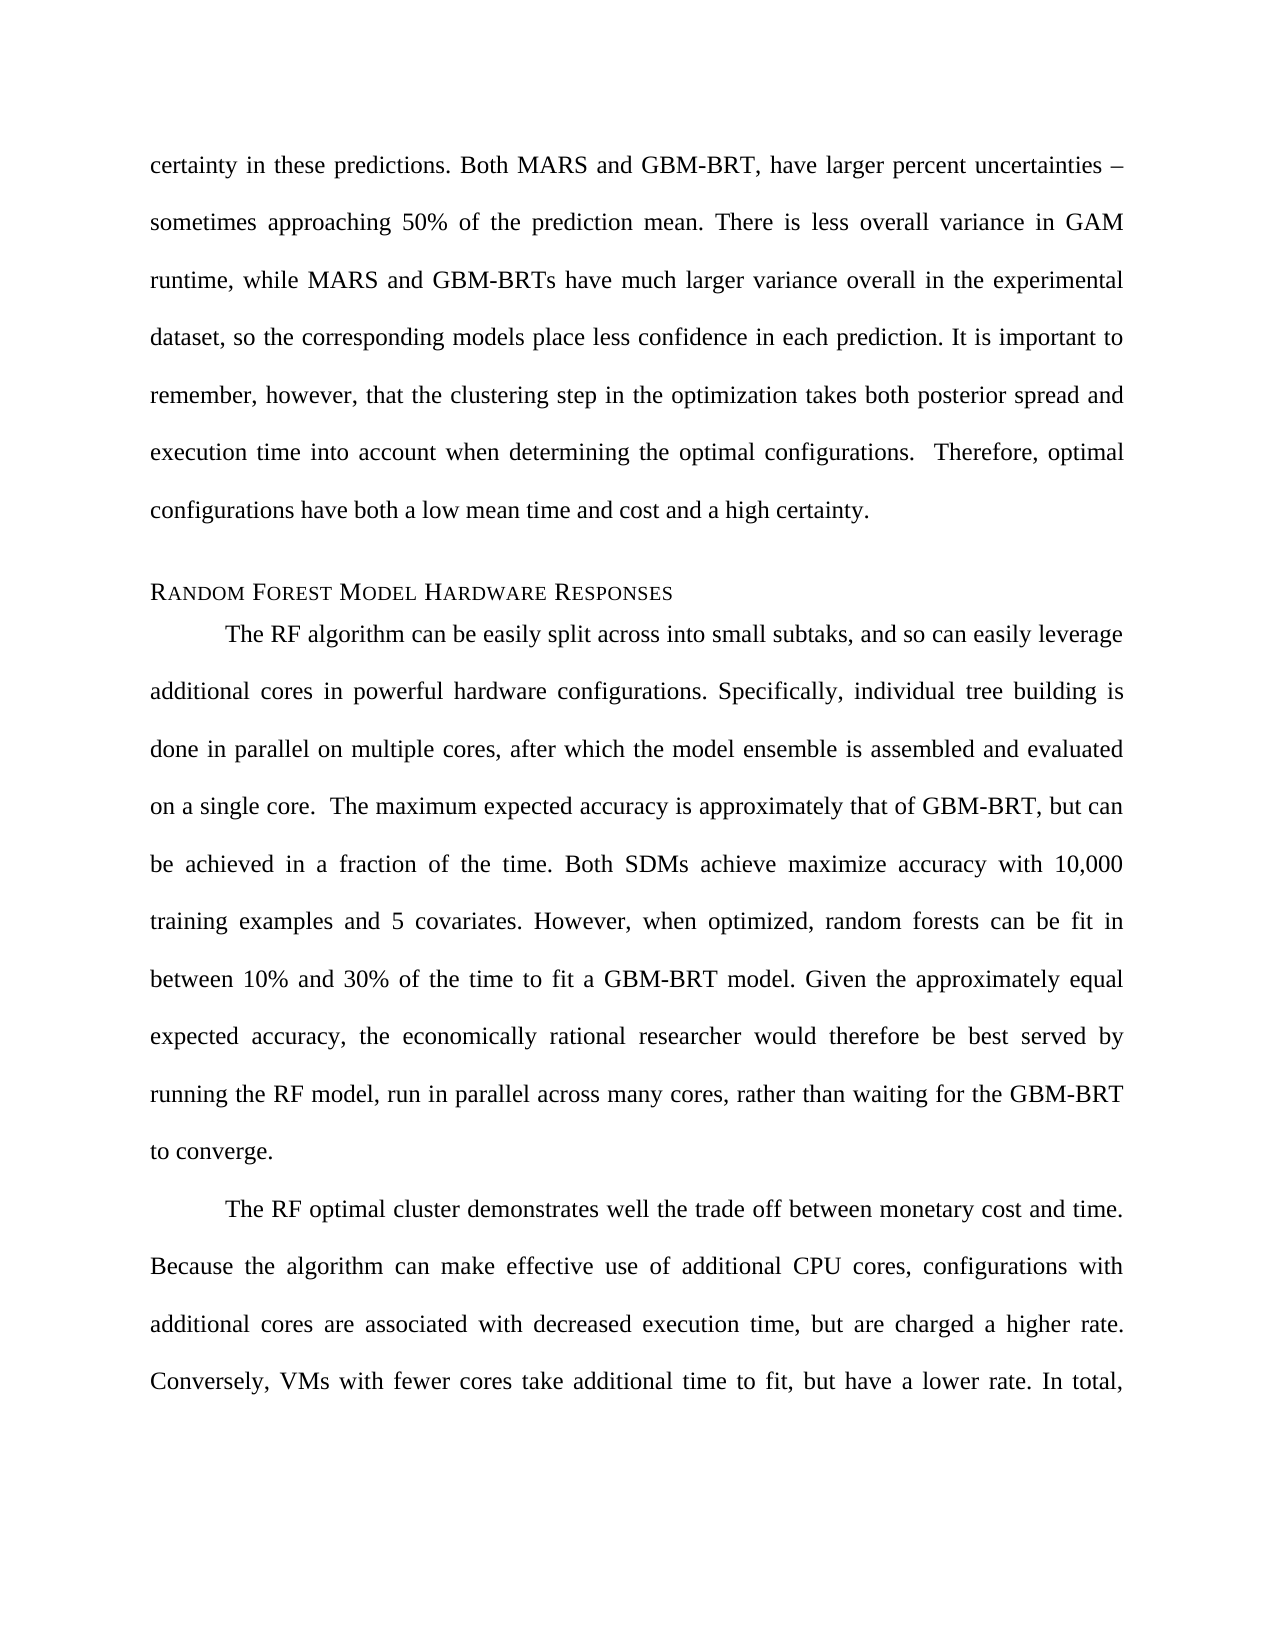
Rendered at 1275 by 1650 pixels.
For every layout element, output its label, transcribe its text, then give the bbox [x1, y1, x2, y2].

subtitle Random Forest Model Hardware Responses [150, 577, 1125, 606]
text The RF algorithm can be easily split across into small subtaks, and so can easily leverage additional cores in powerful hardware configurations. Specifically, individual tree building is done in parallel on multiple cores, after which the model ensemble is assembled and evaluated on a single core. The maximum expected accuracy is approximately that of GBM-BRT, but can be achieved in a fraction of the time. Both SDMs achieve maximize accuracy with 10,000 training examples and 5 covariates. However, when optimized, random forests can be fit in between 10% and 30% of the time to fit a GBM-BRT model. Given the approximately equal expected accuracy, the economically rational researcher would therefore be best served by running the RF model, run in parallel across many cores, rather than waiting for the GBM-BRT to converge. [150, 619, 1125, 1165]
